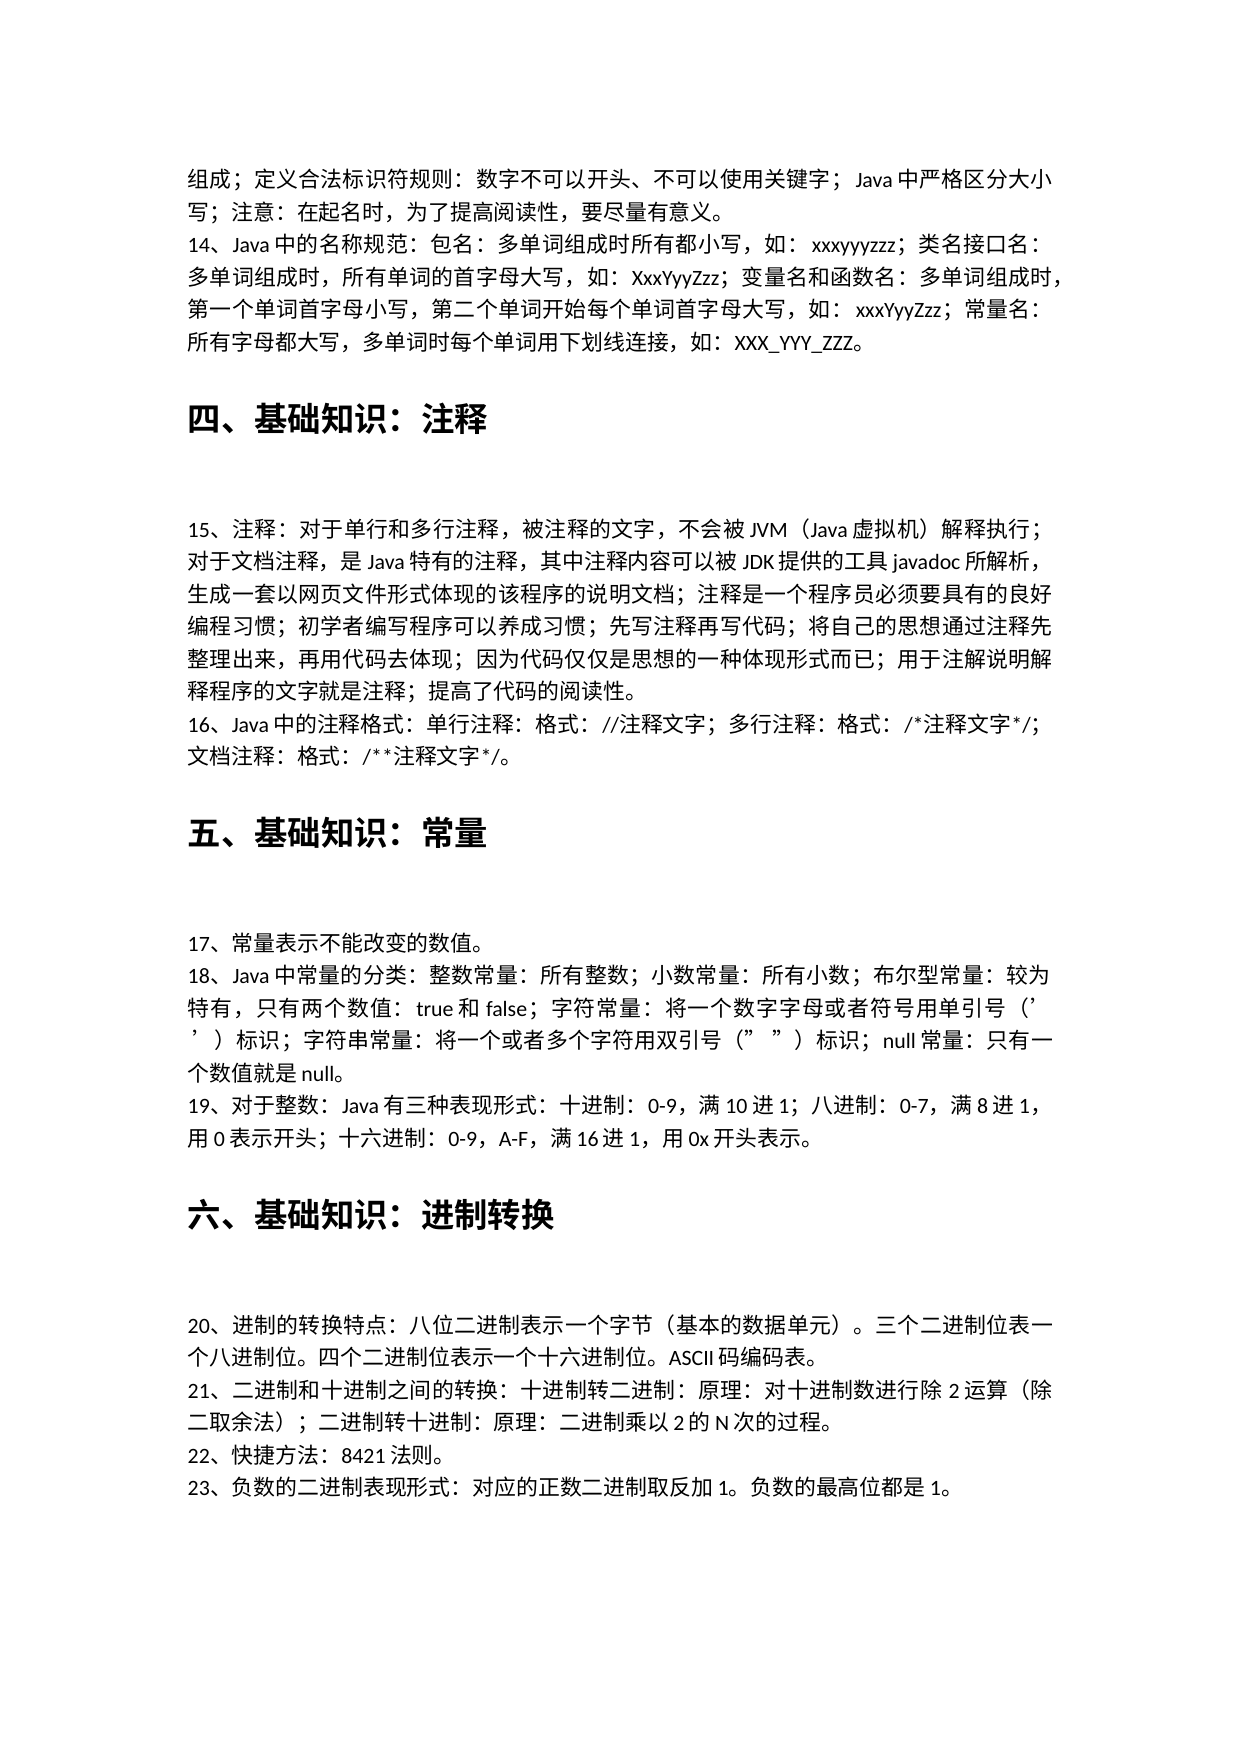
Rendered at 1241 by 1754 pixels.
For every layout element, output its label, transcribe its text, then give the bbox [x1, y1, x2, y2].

text 15、注释：对于单行和多行注释，被注释的文字，不会被JVM（Java虚拟机）解释执行；对于文档注释，是Java特有的注释，其中注释内容可以被JDK提供的工具javadoc所解析，生成一套以网页文件形式体现的该程序的说明文档；注释是一个程序员必须要具有的良好编程习惯；初学者编写程序可以养成习惯；先写注释再写代码；将自己的思想通过注释先整理出来，再用代码去体现；因为代码仅仅是思想的一种体现形式而已；用于注解说明解释程序的文字就是注释；提高了代码的阅读性。 [187, 511, 1053, 706]
text 22、快捷方法：8421法则。 [187, 1437, 1053, 1470]
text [187, 162, 1053, 227]
text 16、Java中的注释格式：单行注释：格式：//注释文字；多行注释：格式：/*注释文字*/；文档注释：格式：/**注释文字*/。 [187, 706, 1053, 771]
text 14、Java中的名称规范：包名：多单词组成时所有都小写，如：xxxyyyzzz；类名接口名：多单词组成时，所有单词的首字母大写，如：XxxYyyZzz；变量名和函数名：多单词组成时，第一个单词首字母小写，第二个单词开始每个单词首字母大写，如：xxxYyyZzz；常量名：所有字母都大写，多单词时每个单词用下划线连接，如：XXX_YYY_ZZZ。 [187, 227, 1053, 357]
text 19、对于整数：Java有三种表现形式：十进制：0-9，满10进1；八进制：0-7，满8进1，用0表示开头；十六进制：0-9，A-F，满16进1，用0x开头表示。 [187, 1088, 1053, 1153]
subtitle 五、基础知识：常量 [187, 798, 1053, 863]
text 17、常量表示不能改变的数值。 [187, 926, 1053, 958]
subtitle 四、基础知识：注释 [187, 384, 1053, 449]
text 18、Java中常量的分类：整数常量：所有整数；小数常量：所有小数；布尔型常量：较为特有，只有两个数值：true和false；字符常量：将一个数字字母或者符号用单引号（’ ’）标识；字符串常量：将一个或者多个字符用双引号（” ”）标识；null常量：只有一个数值就是null。 [187, 958, 1053, 1088]
text 23、负数的二进制表现形式：对应的正数二进制取反加1。负数的最高位都是1。 [187, 1470, 1053, 1502]
subtitle 六、基础知识：进制转换 [187, 1180, 1053, 1245]
text 21、二进制和十进制之间的转换：十进制转二进制：原理：对十进制数进行除2运算（除二取余法）；二进制转十进制：原理：二进制乘以2的N次的过程。 [187, 1372, 1053, 1437]
text 20、进制的转换特点：八位二进制表示一个字节（基本的数据单元）。三个二进制位表一个八进制位。四个二进制位表示一个十六进制位。ASCII码编码表。 [187, 1307, 1053, 1372]
